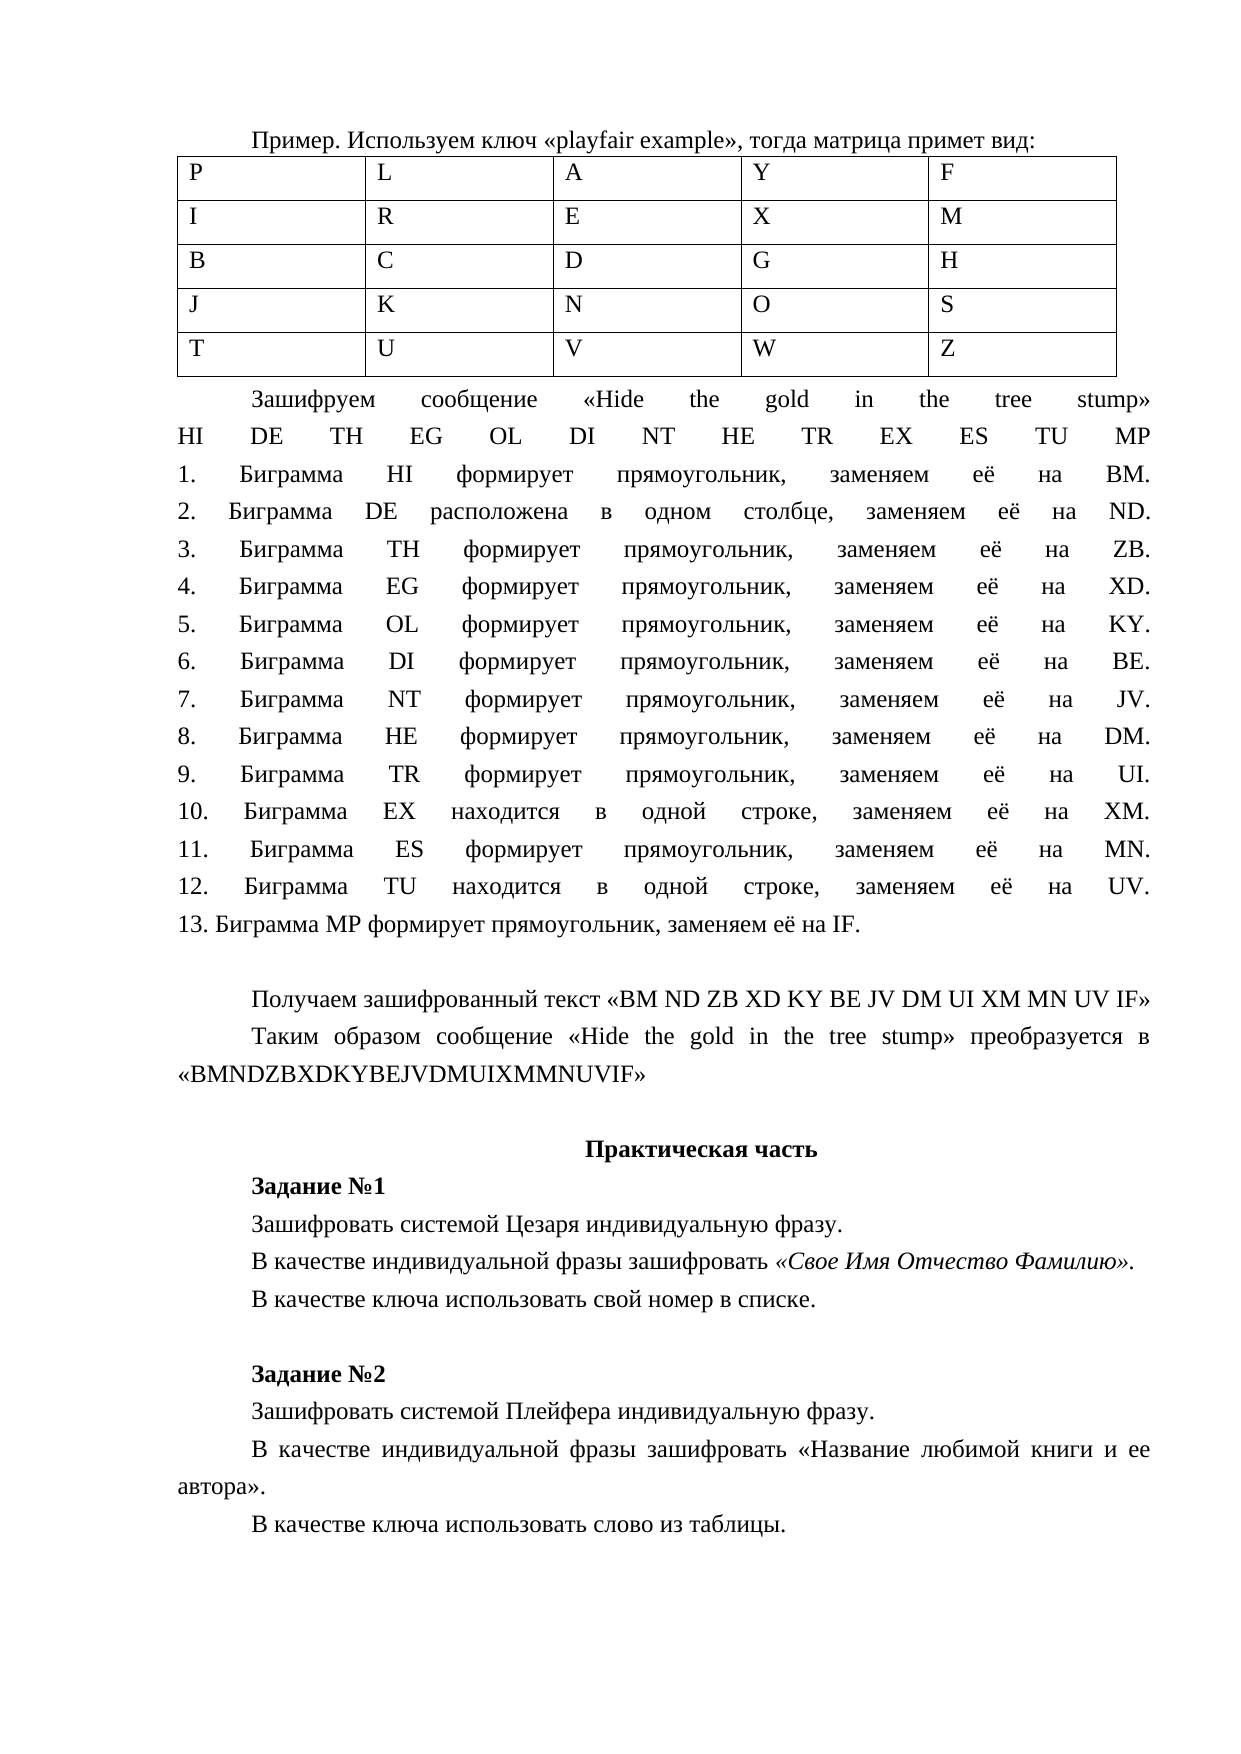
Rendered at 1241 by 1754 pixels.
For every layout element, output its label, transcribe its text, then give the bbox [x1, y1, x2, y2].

table_cell O [742, 289, 928, 332]
text Таким образом сообщение «Hide the gold in the tree stump» преобразуется в «BMNDZBXDKYBEJVDMUIXMMNUVIF» [177, 1014, 1152, 1089]
text В качестве ключа использовать свой номер в списке. [177, 1277, 1152, 1314]
table_cell S [929, 289, 1116, 332]
text Пример. Используем ключ «playfair example», тогда матрица примет вид: [177, 118, 1152, 156]
table_cell G [742, 245, 928, 288]
table_header A [554, 157, 741, 200]
table_header P [178, 157, 365, 200]
table_cell K [366, 289, 553, 332]
text Зашифровать системой Цезаря индивидуальную фразу. [177, 1202, 1152, 1239]
text В качестве индивидуальной фразы зашифровать «Название любимой книги и ее автора». [177, 1427, 1152, 1502]
text Задание №1 [177, 1164, 1152, 1202]
text Зашифровать системой Плейфера индивидуальную фразу. [177, 1389, 1152, 1427]
text Зашифруем сообщение «Hide the gold in the tree stump» HI DE TH EG OL DI NT HE TR EX ES TU MP 1. Биграмма HI формирует прямоугольник, заменяем её на BM. 2. Биграмма DE расположена в одном столбце, заменяем её на ND. 3. Биграмма TH формирует прямоугольник, заменяем её на ZB. 4. Биграмма EG формирует прямоугольник, заменяем её на XD. 5. Биграмма OL формирует прямоугольник, заменяем её на KY. 6. Биграмма DI формирует прямоугольник, заменяем её на BE. 7. Биграмма NT формирует прямоугольник, заменяем её на JV. 8. Биграмма HE формирует прямоугольник, заменяем её на DM. 9. Биграмма TR формирует прямоугольник, заменяем её на UI. 10. Биграмма EX находится в одной строке, заменяем её на XM. 11. Биграмма ES формирует прямоугольник, заменяем её на MN. 12. Биграмма TU находится в одной строке, заменяем её на UV. 13. Биграмма MP формирует прямоугольник, заменяем её на IF. [177, 377, 1152, 939]
table_cell J [178, 289, 365, 332]
table_cell U [366, 333, 553, 376]
table_cell N [554, 289, 741, 332]
table_cell T [178, 333, 365, 376]
text Практическая часть [177, 1127, 1152, 1164]
text Задание №2 [177, 1352, 1152, 1389]
table_header F [929, 157, 1116, 200]
text В качестве индивидуальной фразы зашифровать «Свое Имя Отчество Фамилию». [177, 1239, 1152, 1277]
table_cell E [554, 201, 741, 244]
table_cell X [742, 201, 928, 244]
table_cell V [554, 333, 741, 376]
table_cell W [742, 333, 928, 376]
text Получаем зашифрованный текст «BM ND ZB XD KY BE JV DM UI XM MN UV IF» [251, 939, 1152, 1014]
table_header Y [742, 157, 928, 200]
table_cell R [366, 201, 553, 244]
table_cell B [178, 245, 365, 288]
table_cell H [929, 245, 1116, 288]
table_cell D [554, 245, 741, 288]
text В качестве ключа использовать слово из таблицы. [177, 1502, 1152, 1539]
table_header L [366, 157, 553, 200]
table_cell C [366, 245, 553, 288]
table_cell M [929, 201, 1116, 244]
table_cell I [178, 201, 365, 244]
table_cell Z [929, 333, 1116, 376]
